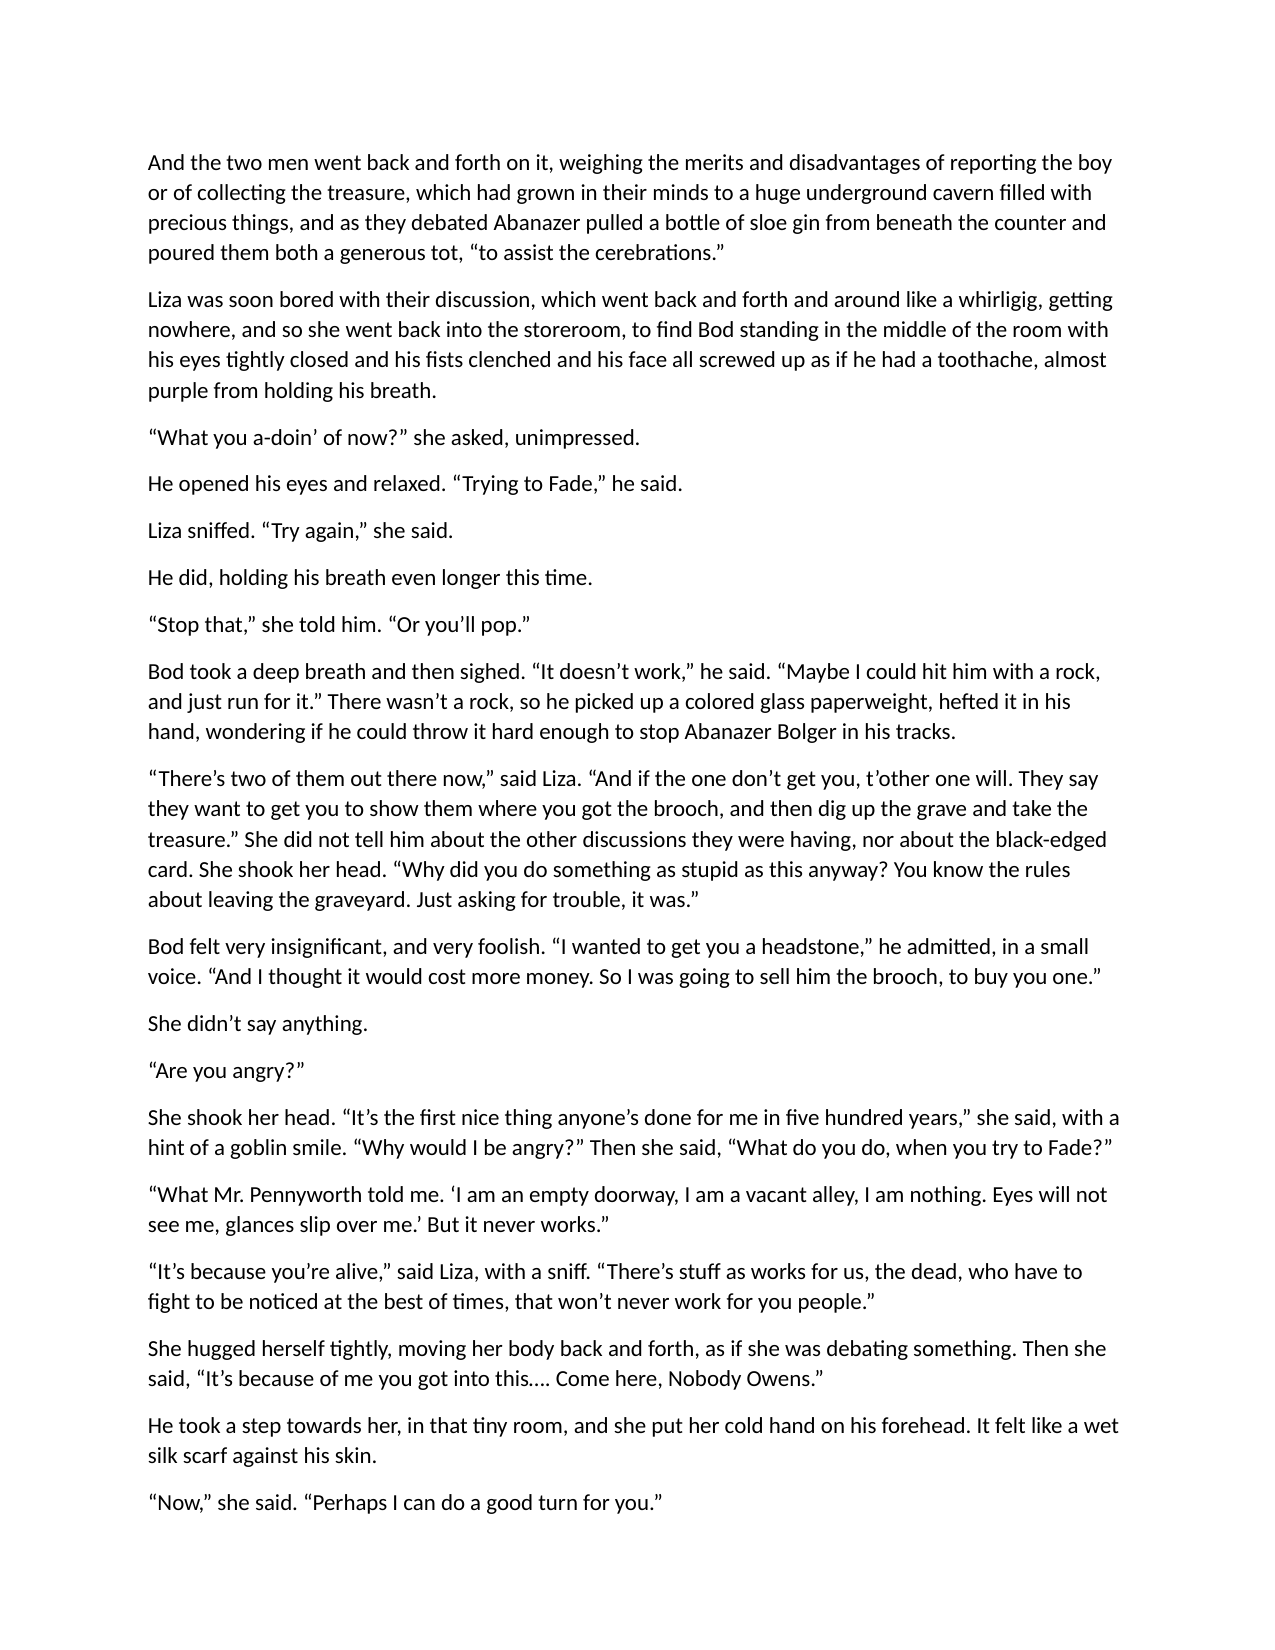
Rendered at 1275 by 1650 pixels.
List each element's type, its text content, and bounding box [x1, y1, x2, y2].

text “Stop that,” she told him. “Or you’ll pop.” [148, 610, 1127, 638]
text He opened his eyes and relaxed. “Trying to Fade,” he said. [148, 469, 1127, 497]
text She didn’t say anything. [148, 1009, 1127, 1037]
text “There’s two of them out there now,” said Liza. “And if the one don’t get you, t’other one will. They say they want to get you to show them where you got the brooch, and then dig up the grave and take the treasure.” She did not tell him about the other discussions they were having, nor about the black-edged card. She shook her head. “Why did you do something as stupid as this anyway? You know the rules about leaving the graveyard. Just asking for trouble, it was.” [148, 764, 1127, 913]
text She hugged herself tightly, moving her body back and forth, as if she was debating something. Then she said, “It’s because of me you got into this…. Come here, Nobody Owens.” [148, 1334, 1127, 1392]
text “It’s because you’re alive,” said Liza, with a sniff. “There’s stuff as works for us, the dead, who have to fight to be noticed at the best of times, that won’t never work for you people.” [148, 1257, 1127, 1315]
text “Are you angry?” [148, 1056, 1127, 1084]
text “What Mr. Pennyworth told me. ‘I am an empty doorway, I am a vacant alley, I am nothing. Eyes will not see me, glances slip over me.’ But it never works.” [148, 1180, 1127, 1238]
text He did, holding his breath even longer this time. [148, 563, 1127, 591]
text She shook her head. “It’s the first nice thing anyone’s done for me in five hundred years,” she said, with a hint of a goblin smile. “Why would I be angry?” Then she said, “What do you do, when you try to Fade?” [148, 1103, 1127, 1161]
text “Now,” she said. “Perhaps I can do a good turn for you.” [148, 1488, 1127, 1516]
text Bod took a deep breath and then sighed. “It doesn’t work,” he said. “Maybe I could hit him with a rock, and just run for it.” There wasn’t a rock, so he picked up a colored glass paperweight, hefted it in his hand, wondering if he could throw it hard enough to stop Abanazer Bolger in his tracks. [148, 657, 1127, 745]
text Bod felt very insignificant, and very foolish. “I wanted to get you a headstone,” he admitted, in a small voice. “And I thought it would cost more money. So I was going to sell him the brooch, to buy you one.” [148, 932, 1127, 990]
text “What you a-doin’ of now?” she asked, unimpressed. [148, 423, 1127, 451]
text And the two men went back and forth on it, weighing the merits and disadvantages of reporting the boy or of collecting the treasure, which had grown in their minds to a huge underground cavern filled with precious things, and as they debated Abanazer pulled a bottle of sloe gin from beneath the counter and poured them both a generous tot, “to assist the cerebrations.” [148, 148, 1127, 266]
text He took a step towards her, in that tiny room, and she put her cold hand on his forehead. It felt like a wet silk scarf against his skin. [148, 1411, 1127, 1469]
text Liza sniffed. “Try again,” she said. [148, 516, 1127, 544]
text Liza was soon bored with their discussion, which went back and forth and around like a whirligig, getting nowhere, and so she went back into the storeroom, to find Bod standing in the middle of the room with his eyes tightly closed and his fists clenched and his face all screwed up as if he had a toothache, almost purple from holding his breath. [148, 285, 1127, 404]
